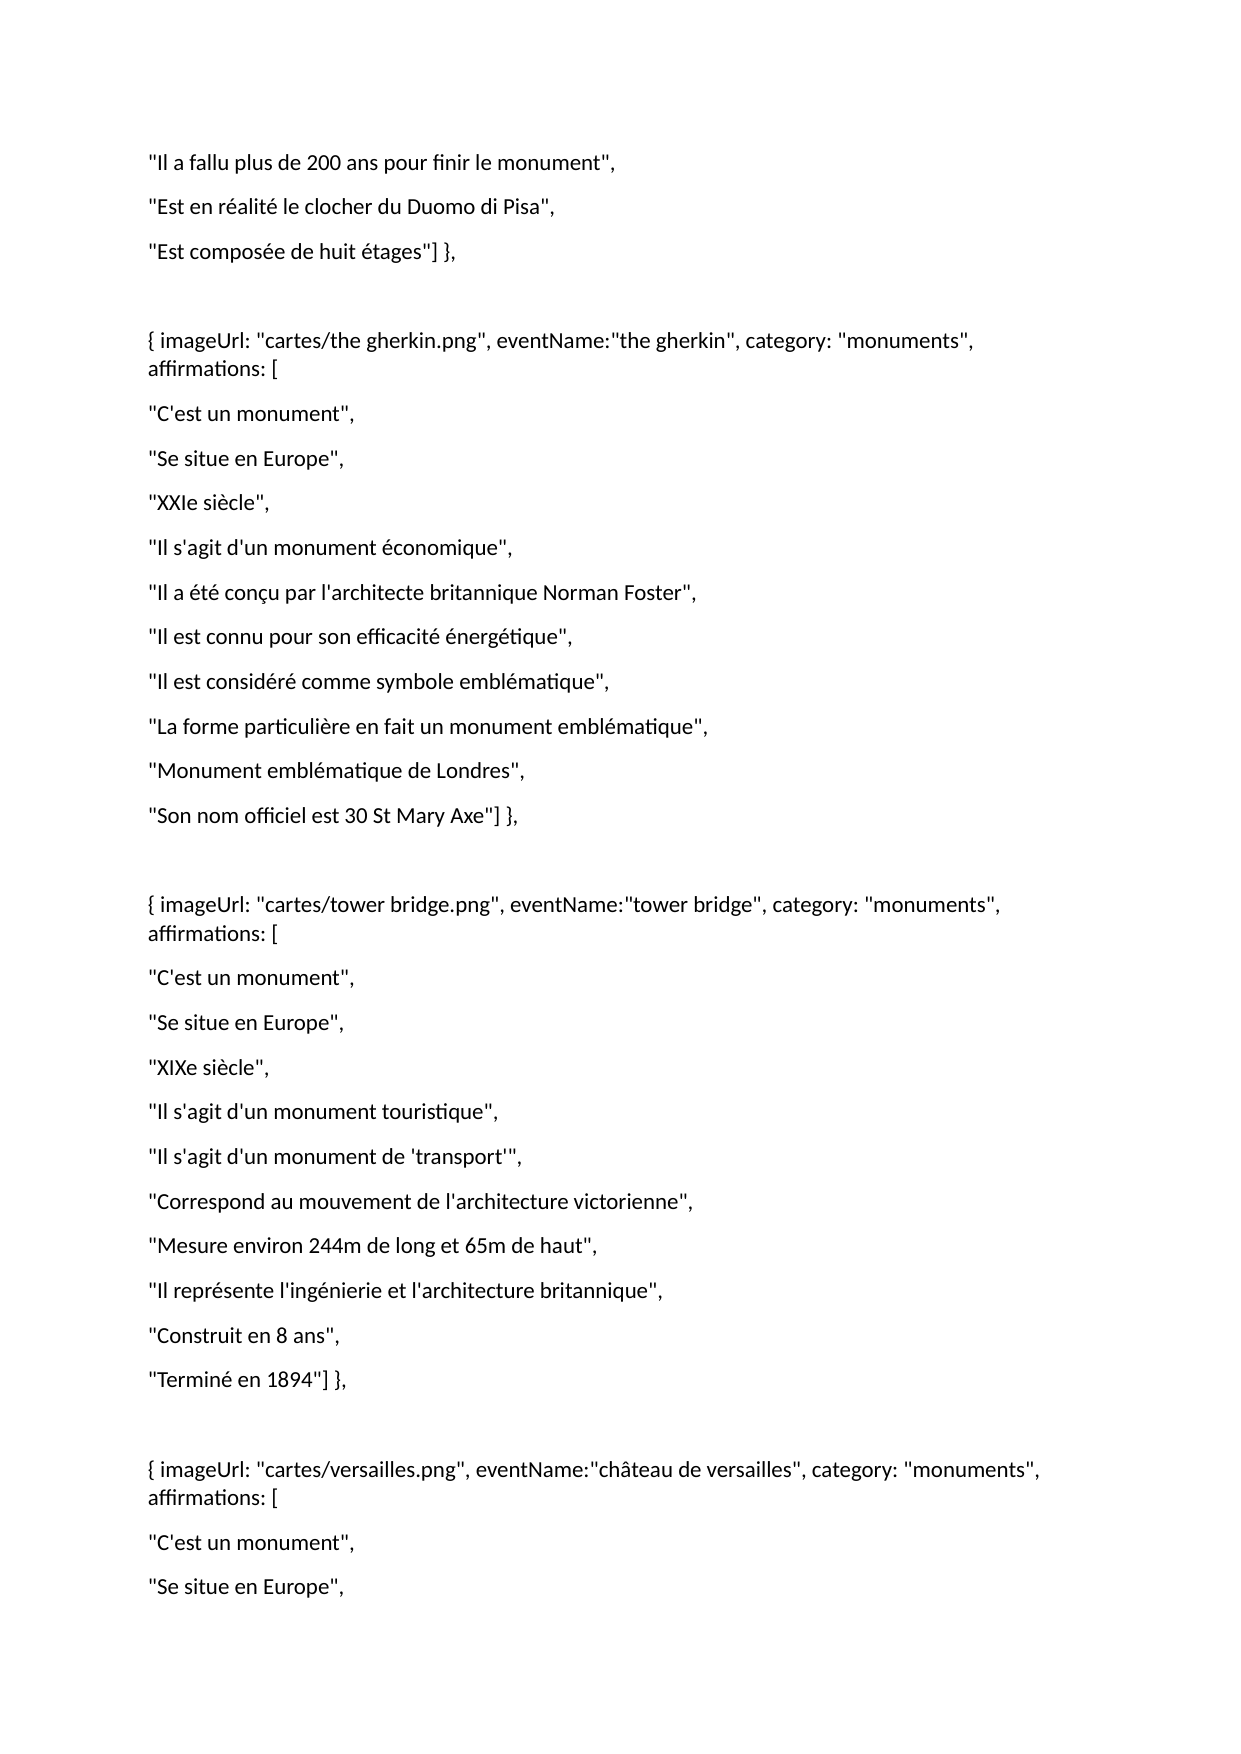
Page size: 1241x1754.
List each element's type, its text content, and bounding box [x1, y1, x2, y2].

text "XXIe siècle", [148, 488, 1093, 516]
text "Son nom officiel est 30 St Mary Axe"] }, [148, 801, 1093, 829]
text "Mesure environ 244m de long et 65m de haut", [148, 1231, 1093, 1259]
text "Il est connu pour son efficacité énergétique", [148, 622, 1093, 651]
text "Est composée de huit étages"] }, [148, 237, 1093, 265]
text "Terminé en 1894"] }, [148, 1366, 1093, 1393]
text "Est en réalité le clocher du Duomo di Pisa", [148, 192, 1093, 220]
text { imageUrl: "cartes/tower bridge.png", eventName:"tower bridge", category: "monuments", affirmations: [ [148, 891, 1093, 947]
text "Il s'agit d'un monument de 'transport'", [148, 1142, 1093, 1170]
text { imageUrl: "cartes/the gherkin.png", eventName:"the gherkin", category: "monuments", affirmations: [ [148, 326, 1093, 382]
text "La forme particulière en fait un monument emblématique", [148, 712, 1093, 740]
text "Il a fallu plus de 200 ans pour finir le monument", [148, 148, 1093, 176]
text { imageUrl: "cartes/versailles.png", eventName:"château de versailles", category: "monuments", affirmations: [ [148, 1455, 1093, 1511]
text "Il s'agit d'un monument touristique", [148, 1097, 1093, 1125]
text "Il a été conçu par l'architecte britannique Norman Foster", [148, 578, 1093, 606]
text "C'est un monument", [148, 1528, 1093, 1556]
text "Se situe en Europe", [148, 444, 1093, 472]
text "Il s'agit d'un monument économique", [148, 533, 1093, 561]
text "Correspond au mouvement de l'architecture victorienne", [148, 1187, 1093, 1215]
text "Se situe en Europe", [148, 1008, 1093, 1036]
text "C'est un monument", [148, 399, 1093, 427]
text "C'est un monument", [148, 963, 1093, 991]
text "Il représente l'ingénierie et l'architecture britannique", [148, 1276, 1093, 1304]
text "XIXe siècle", [148, 1053, 1093, 1081]
text "Se situe en Europe", [148, 1572, 1093, 1600]
text "Monument emblématique de Londres", [148, 757, 1093, 784]
text "Il est considéré comme symbole emblématique", [148, 667, 1093, 695]
text "Construit en 8 ans", [148, 1321, 1093, 1349]
